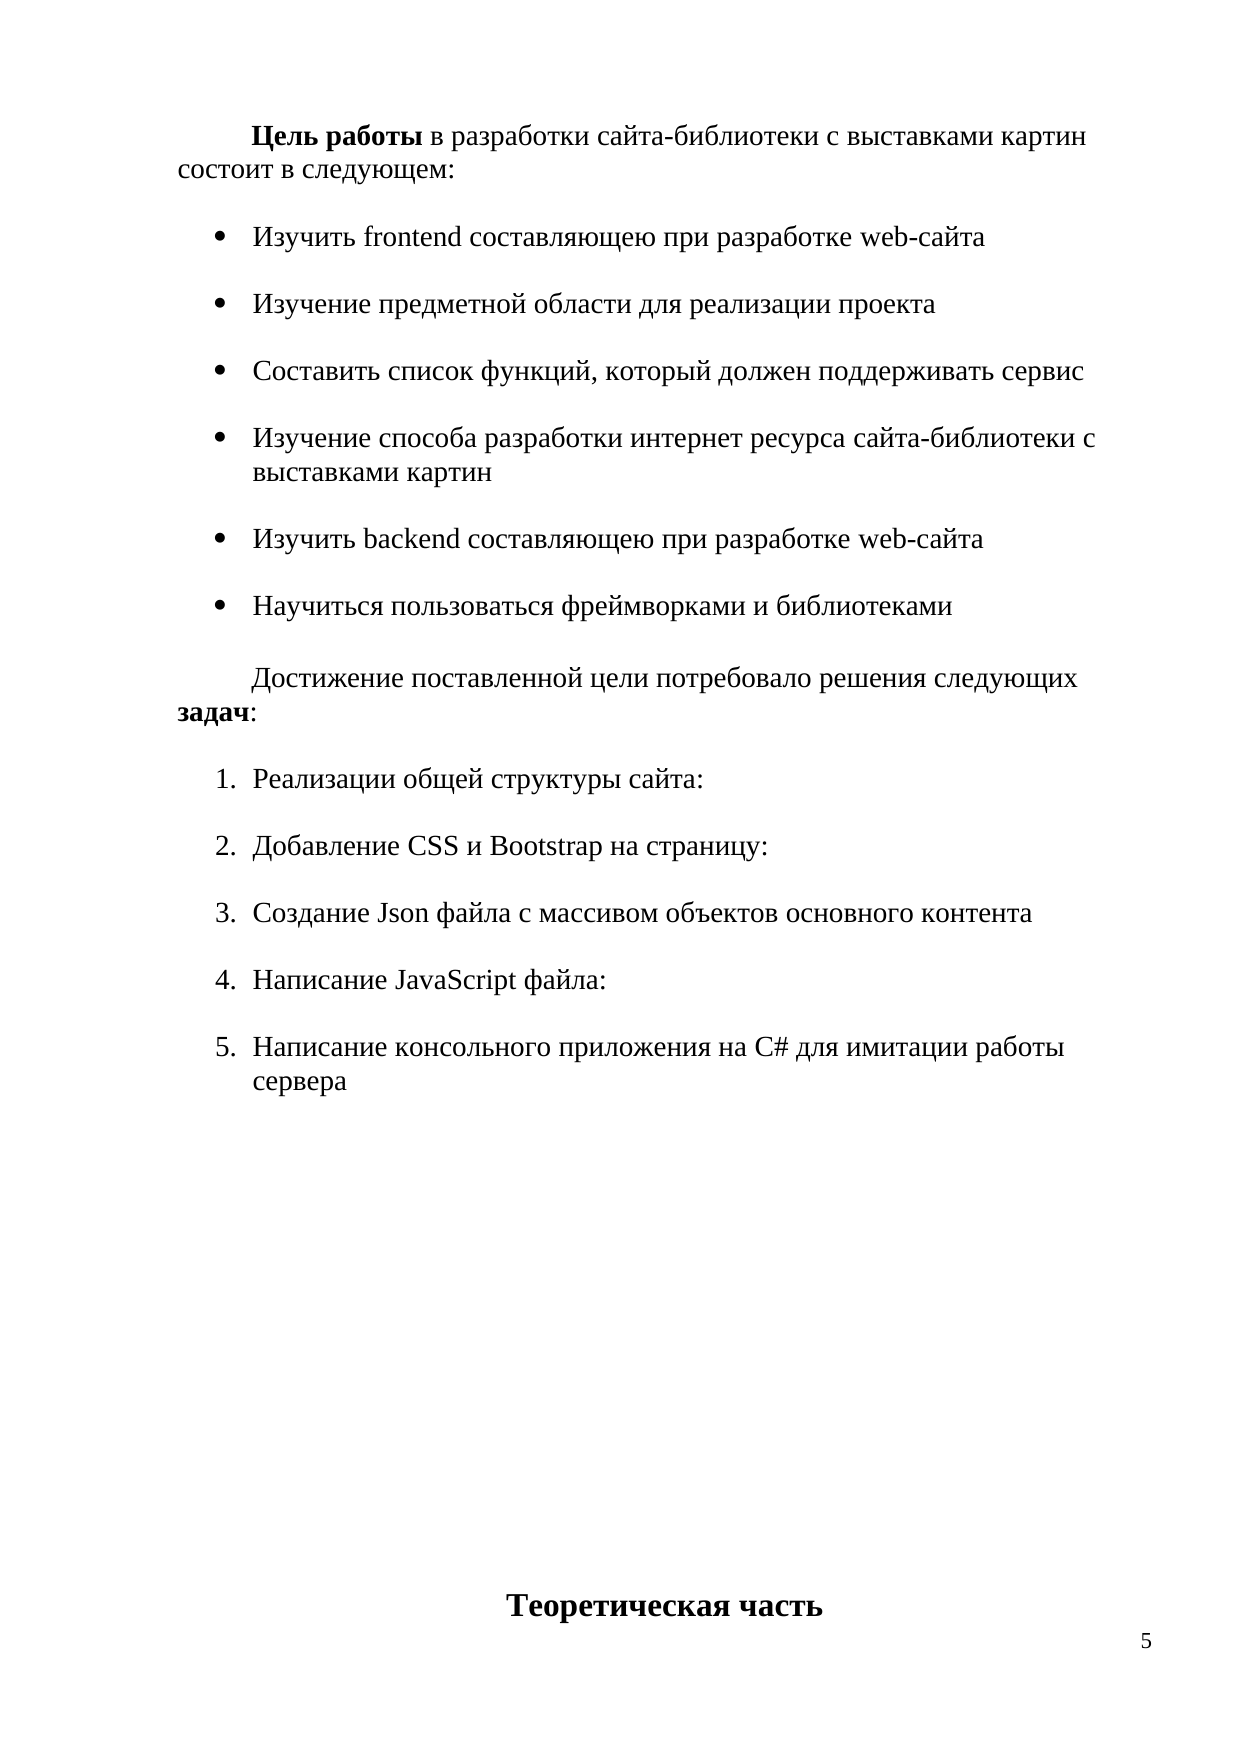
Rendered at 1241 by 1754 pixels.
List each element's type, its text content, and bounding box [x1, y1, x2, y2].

list Составить список функций, который должен поддерживать сервис [215, 353, 1152, 387]
list Изучение способа разработки интернет ресурса сайта-библиотеки с выставками картин [215, 420, 1152, 487]
text Теоретическая часть [177, 1585, 1152, 1623]
list Изучить backend составляющею при разработке web-сайта [215, 521, 1152, 555]
list Реализации общей структуры сайта: [215, 761, 1152, 794]
list Изучить frontend составляющею при разработке web-сайта [215, 219, 1152, 252]
text Цель работы в разработки сайта-библиотеки с выставками картин состоит в следующем: [177, 118, 1152, 185]
list Написание JavaScript файла: [215, 962, 1152, 996]
list Написание консольного приложения на C# для имитации работы сервера [215, 1029, 1152, 1096]
text Достижение поставленной цели потребовало решения следующих задач: [177, 660, 1152, 727]
list Создание Json файла с массивом объектов основного контента [215, 895, 1152, 928]
list Добавление CSS и Bootstrap на страницу: [215, 828, 1152, 861]
list Изучение предметной области для реализации проекта [215, 286, 1152, 319]
list Научиться пользоваться фреймворками и библиотеками [215, 588, 1152, 622]
